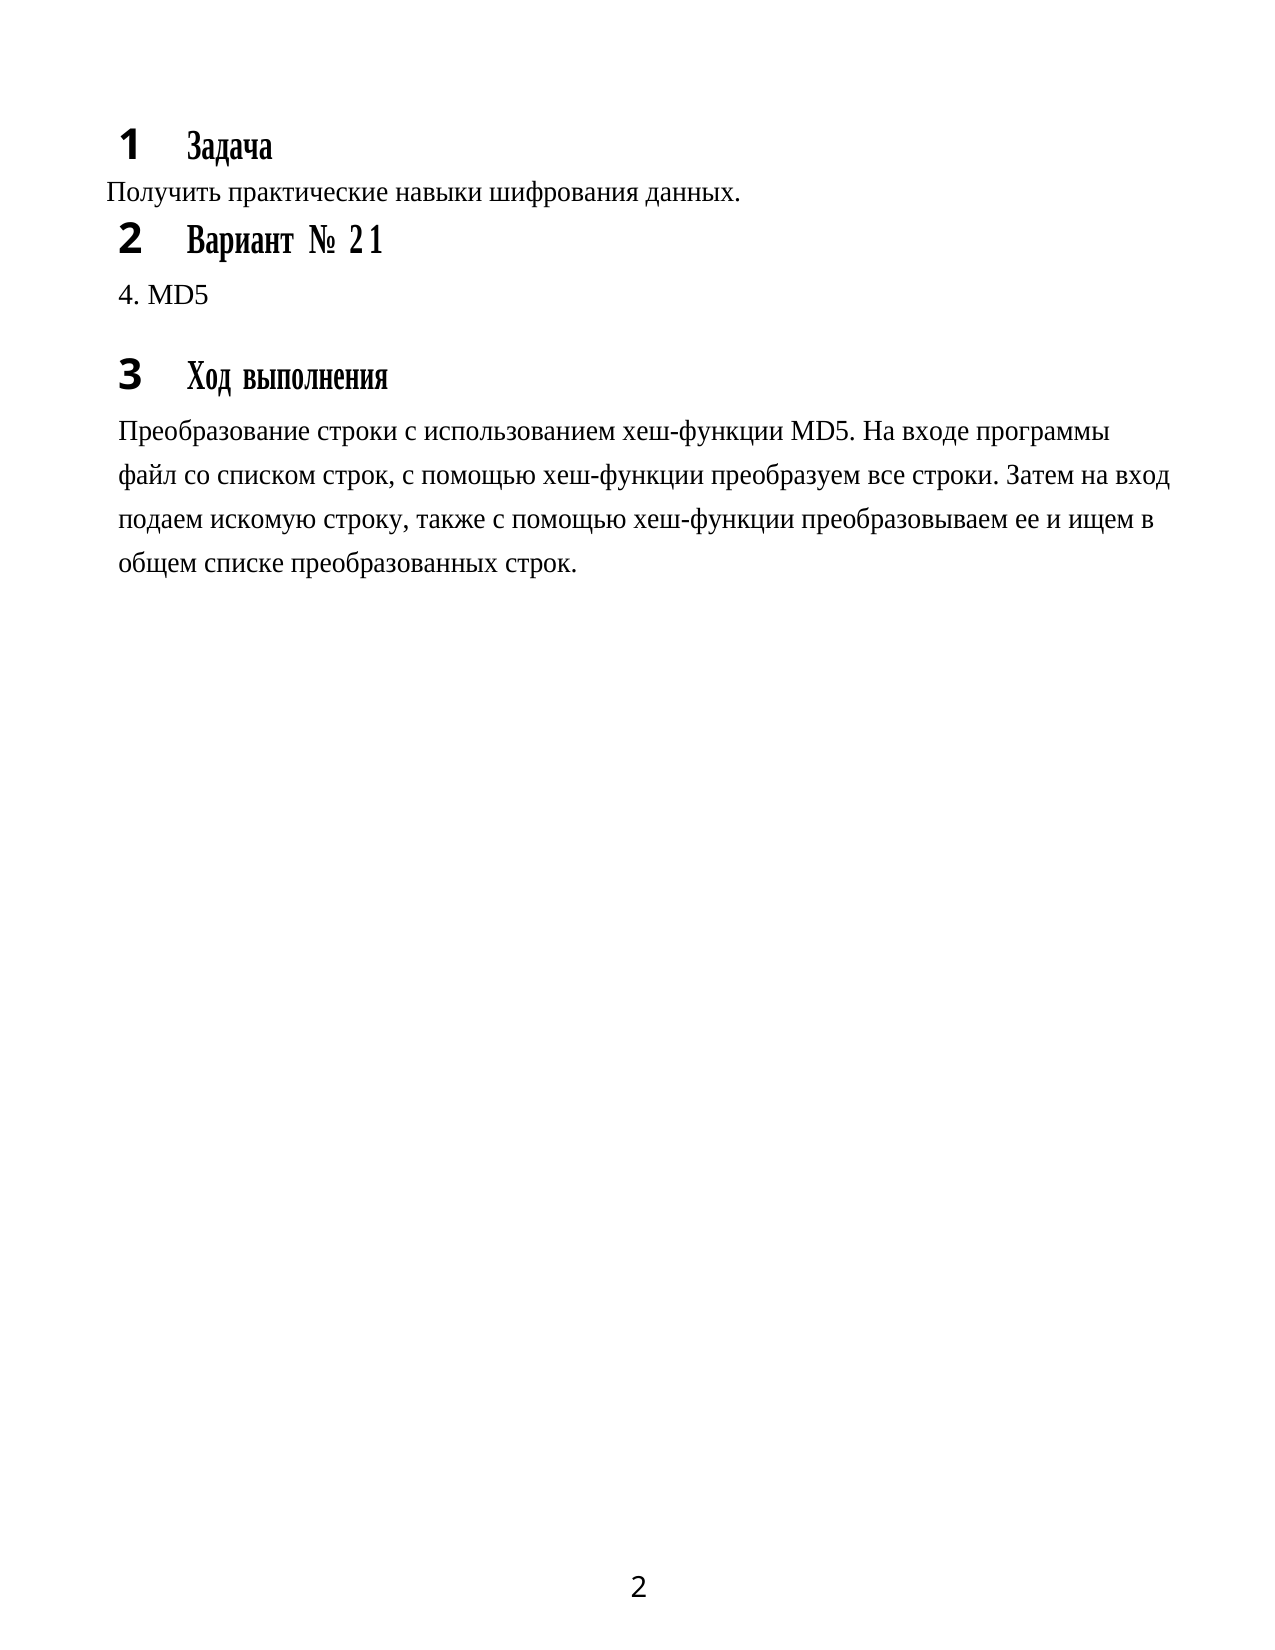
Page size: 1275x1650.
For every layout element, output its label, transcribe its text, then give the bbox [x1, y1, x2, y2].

text 4. MD5 [118, 277, 1185, 310]
text Преобразование строки с использованием хеш-функции MD5. На входе программы [118, 413, 1185, 446]
text общем списке преобразованных строк. [118, 545, 1185, 578]
text Получить практические навыки шифрования данных. [106, 174, 1185, 208]
subtitle Задача [118, 100, 1185, 174]
text подаем искомую строку, также с помощью хеш-функции преобразовываем ее и ищем в [118, 501, 1185, 534]
subtitle Вариант № 21 [118, 208, 1185, 266]
text файл со списком строк, с помощью хеш-функции преобразуем все строки. Затем на вход [118, 457, 1185, 490]
subtitle Ход выполнения [118, 344, 1185, 402]
